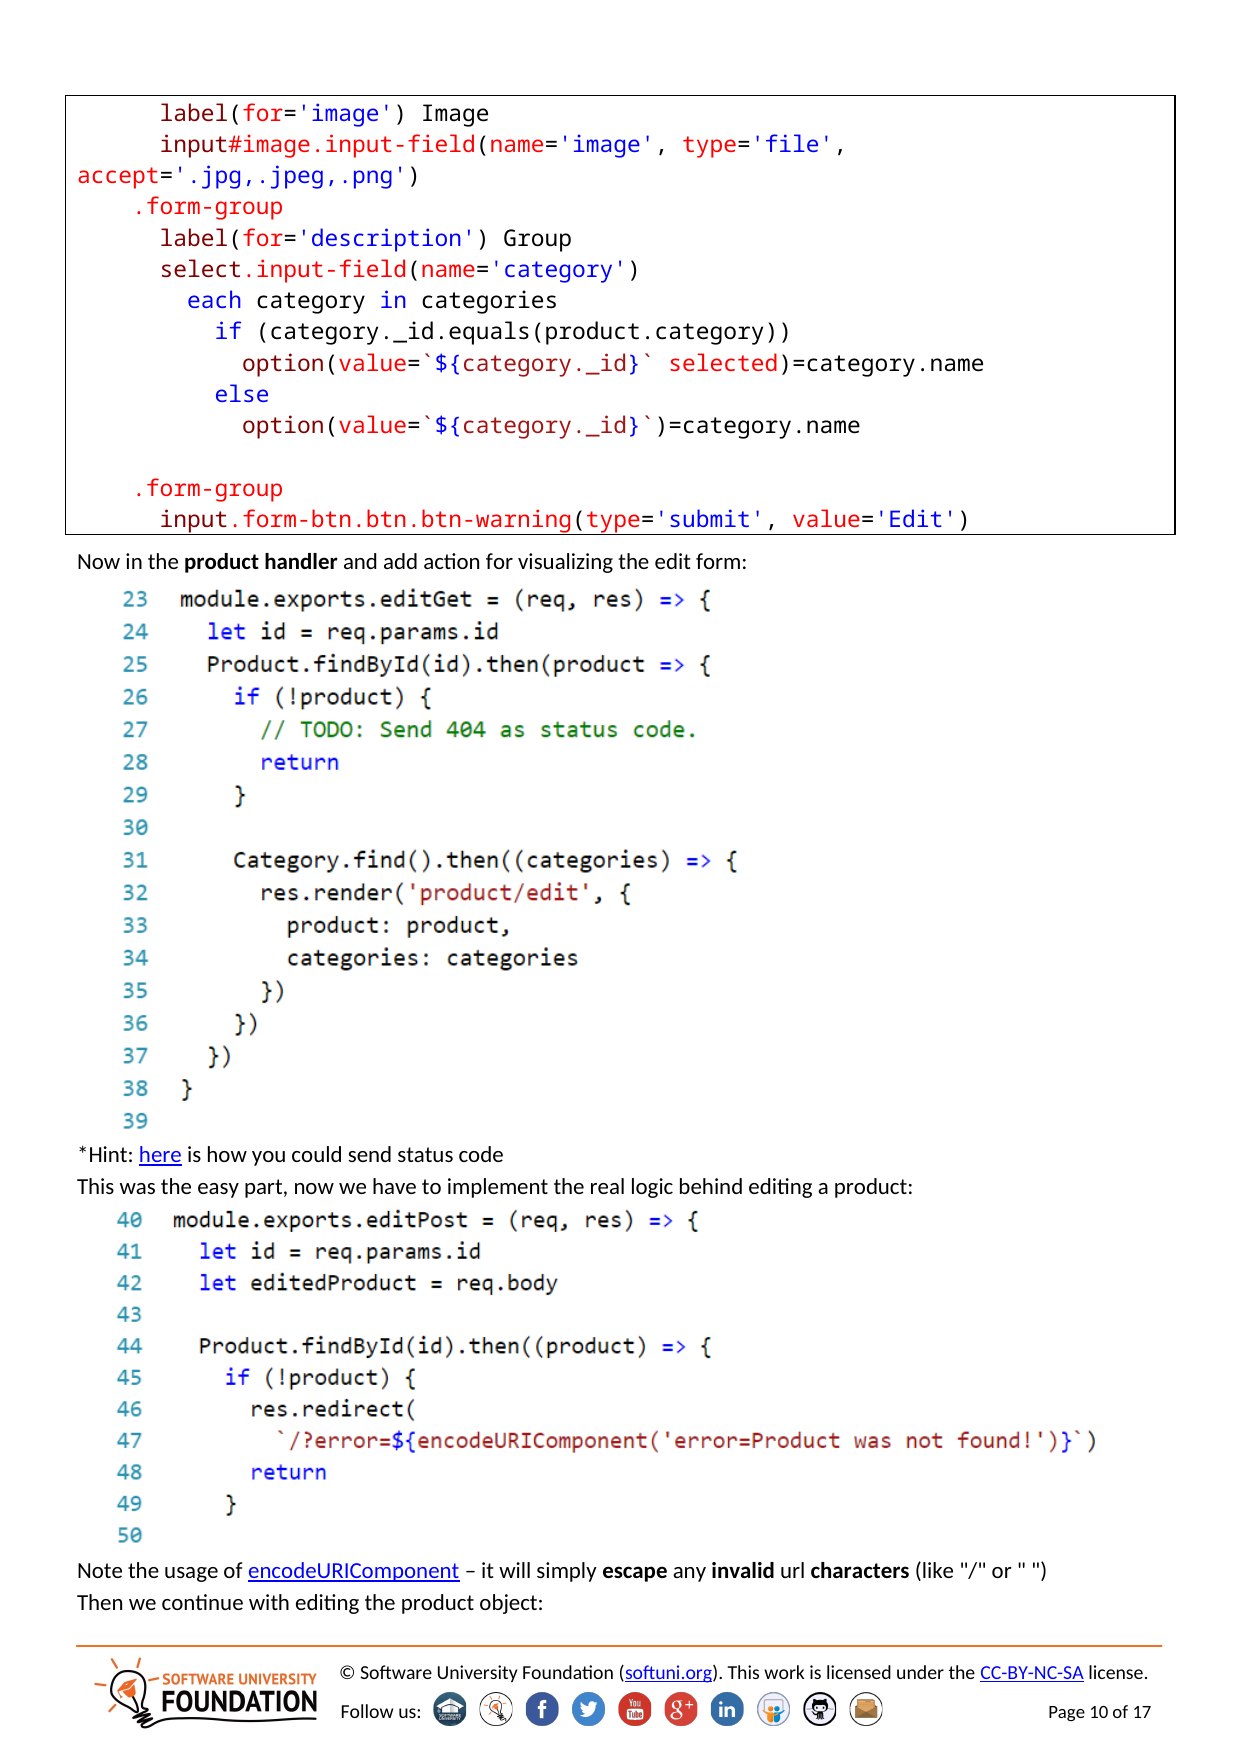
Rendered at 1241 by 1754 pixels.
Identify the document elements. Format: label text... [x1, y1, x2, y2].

list Then we continue with editing the product object: [77, 1588, 1163, 1616]
picture [849, 1692, 883, 1726]
picture [479, 1692, 513, 1726]
picture [664, 1692, 698, 1726]
list *Hint: here is how you could send status code [77, 1140, 1163, 1168]
picture [803, 1692, 837, 1726]
list This was the easy part, now we have to implement the real logic behind editing a product: [77, 1172, 1163, 1200]
picture [572, 1692, 605, 1726]
list Note the usage of encodeURIComponent – it will simply escape any invalid url characters (like "/" or " ") [77, 1556, 1163, 1584]
picture [93, 1656, 317, 1729]
picture [433, 1692, 467, 1726]
list Now in the product handler and add action for visualizing the edit form: [77, 547, 1163, 576]
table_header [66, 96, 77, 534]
picture [76, 1204, 1123, 1552]
picture [618, 1692, 652, 1726]
picture [76, 579, 738, 1136]
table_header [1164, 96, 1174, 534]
picture [525, 1692, 559, 1726]
picture [710, 1692, 744, 1726]
picture [757, 1692, 790, 1726]
